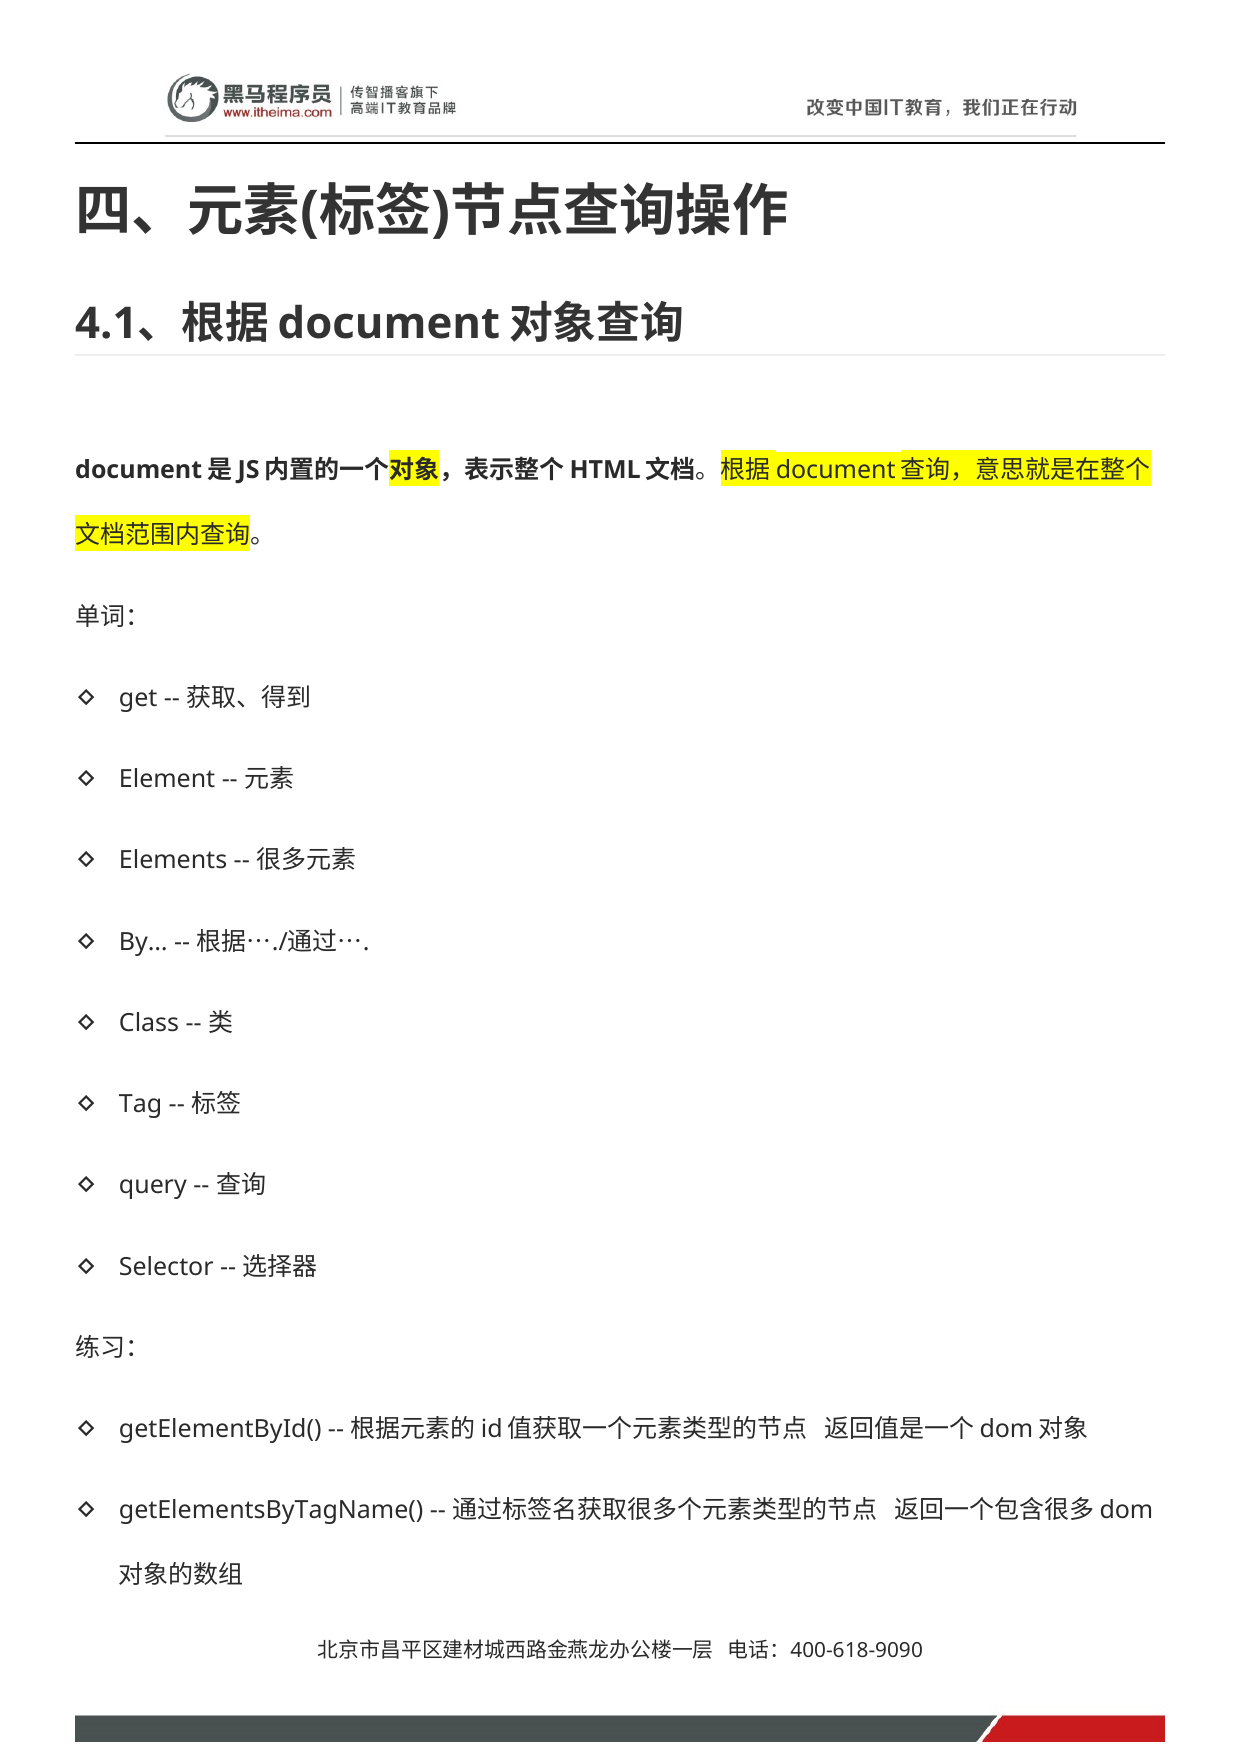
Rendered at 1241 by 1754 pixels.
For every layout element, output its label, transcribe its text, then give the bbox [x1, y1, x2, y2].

list Tag -- 标签 [75, 1069, 1165, 1134]
list By… -- 根据…./通过…. [75, 907, 1165, 972]
list Elements -- 很多元素 [75, 826, 1165, 891]
picture [75, 12, 1166, 143]
list get -- 获取、得到 [75, 663, 1165, 728]
text 练习： [75, 1313, 1165, 1378]
list getElementById() -- 根据元素的id值获取一个元素类型的节点 返回值是一个dom对象 [75, 1394, 1165, 1459]
text document是JS内置的一个对象，表示整个HTML文档。根据document查询，意思就是在整个文档范围内查询。 [75, 436, 1165, 566]
text 单词： [75, 582, 1165, 647]
text 4.1、根据document对象查询 [75, 287, 1165, 354]
list getElementsByTagName() -- 通过标签名获取很多个元素类型的节点 返回一个包含很多dom对象的数组 [75, 1476, 1165, 1606]
picture [75, 1663, 1166, 1742]
list Class -- 类 [75, 988, 1165, 1053]
list Selector -- 选择器 [75, 1232, 1165, 1297]
list Element -- 元素 [75, 744, 1165, 809]
text 四、元素(标签)节点查询操作 [75, 157, 1165, 254]
list query -- 查询 [75, 1151, 1165, 1216]
